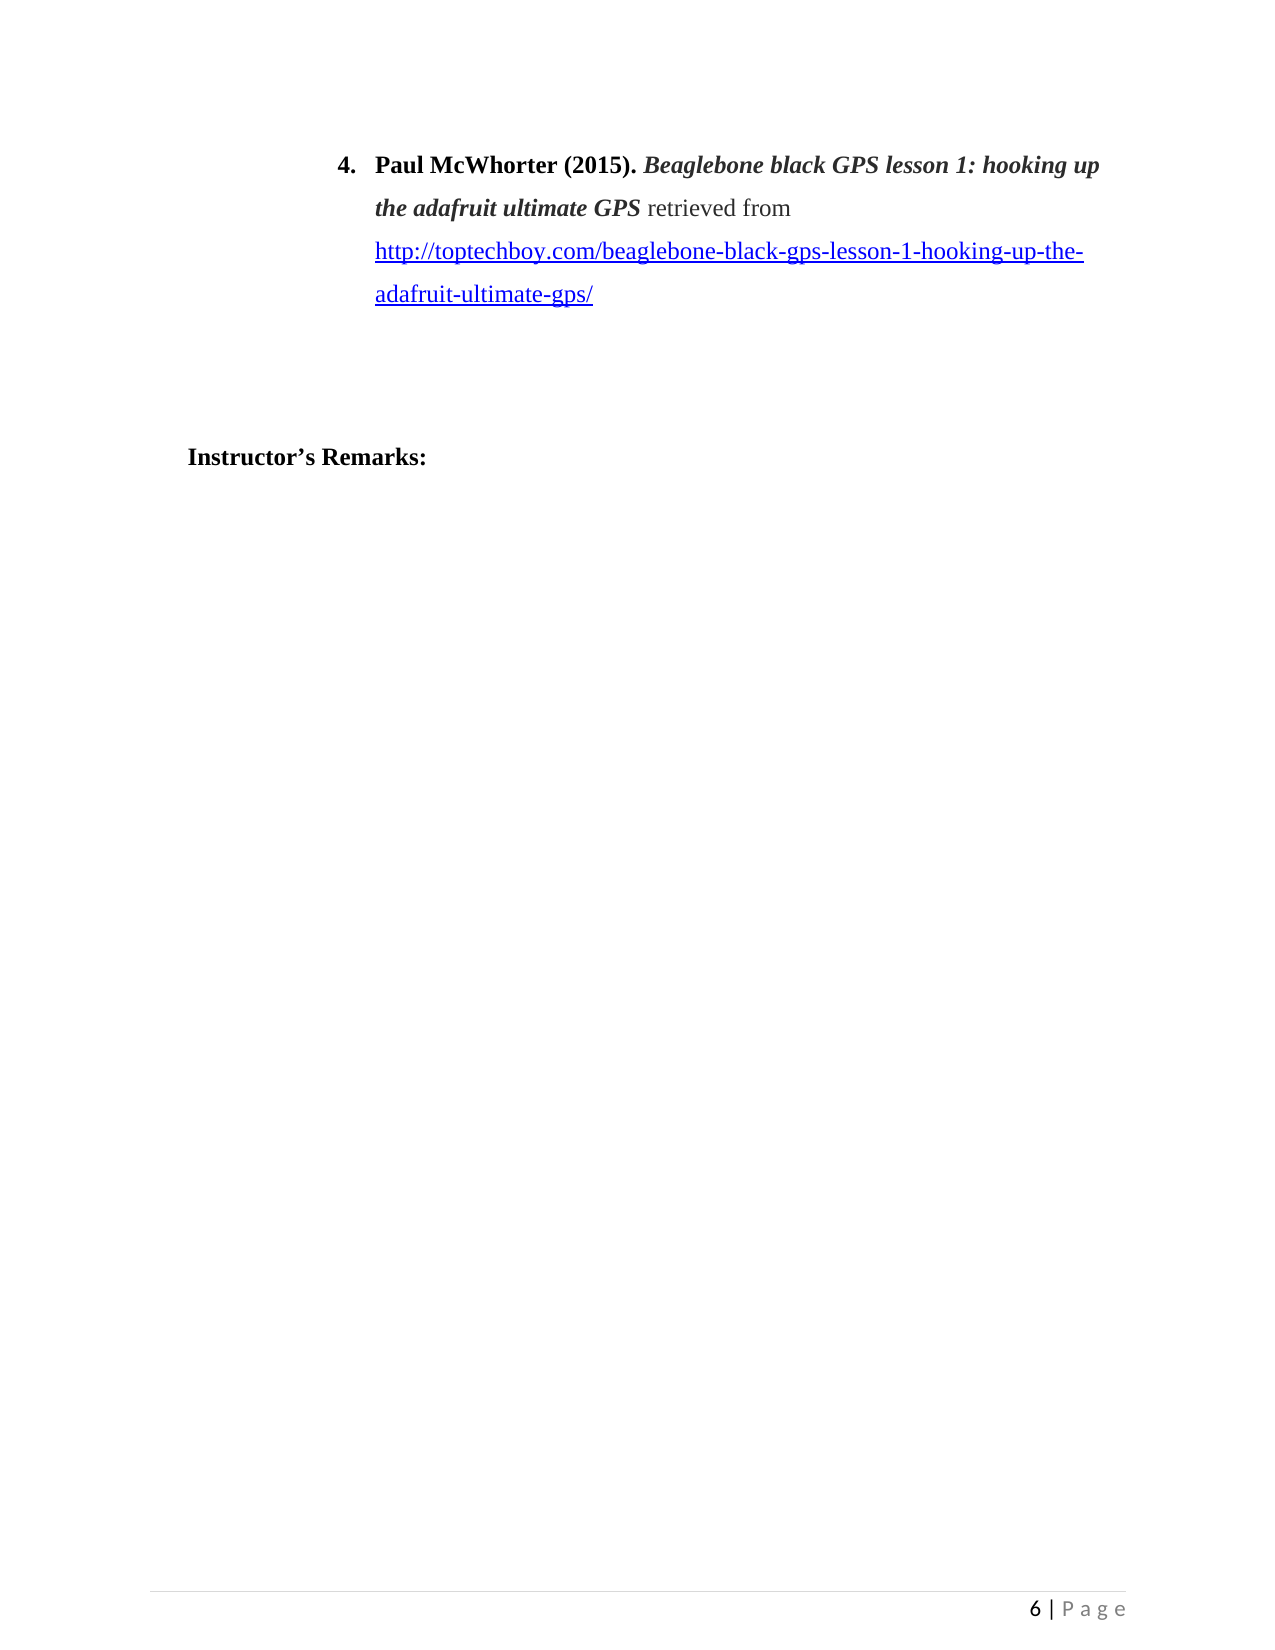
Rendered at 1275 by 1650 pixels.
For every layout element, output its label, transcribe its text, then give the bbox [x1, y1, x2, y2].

text Instructor’s Remarks: [187, 442, 1126, 471]
list http://toptechboy.com/beaglebone-black-gps-lesson-1-hooking-up-the-adafruit-ultimate-gps/ [375, 236, 1126, 308]
list Paul McWhorter (2015). Beaglebone black GPS lesson 1: hooking up the adafruit ultimate GPS retrieved from [337, 150, 1126, 222]
